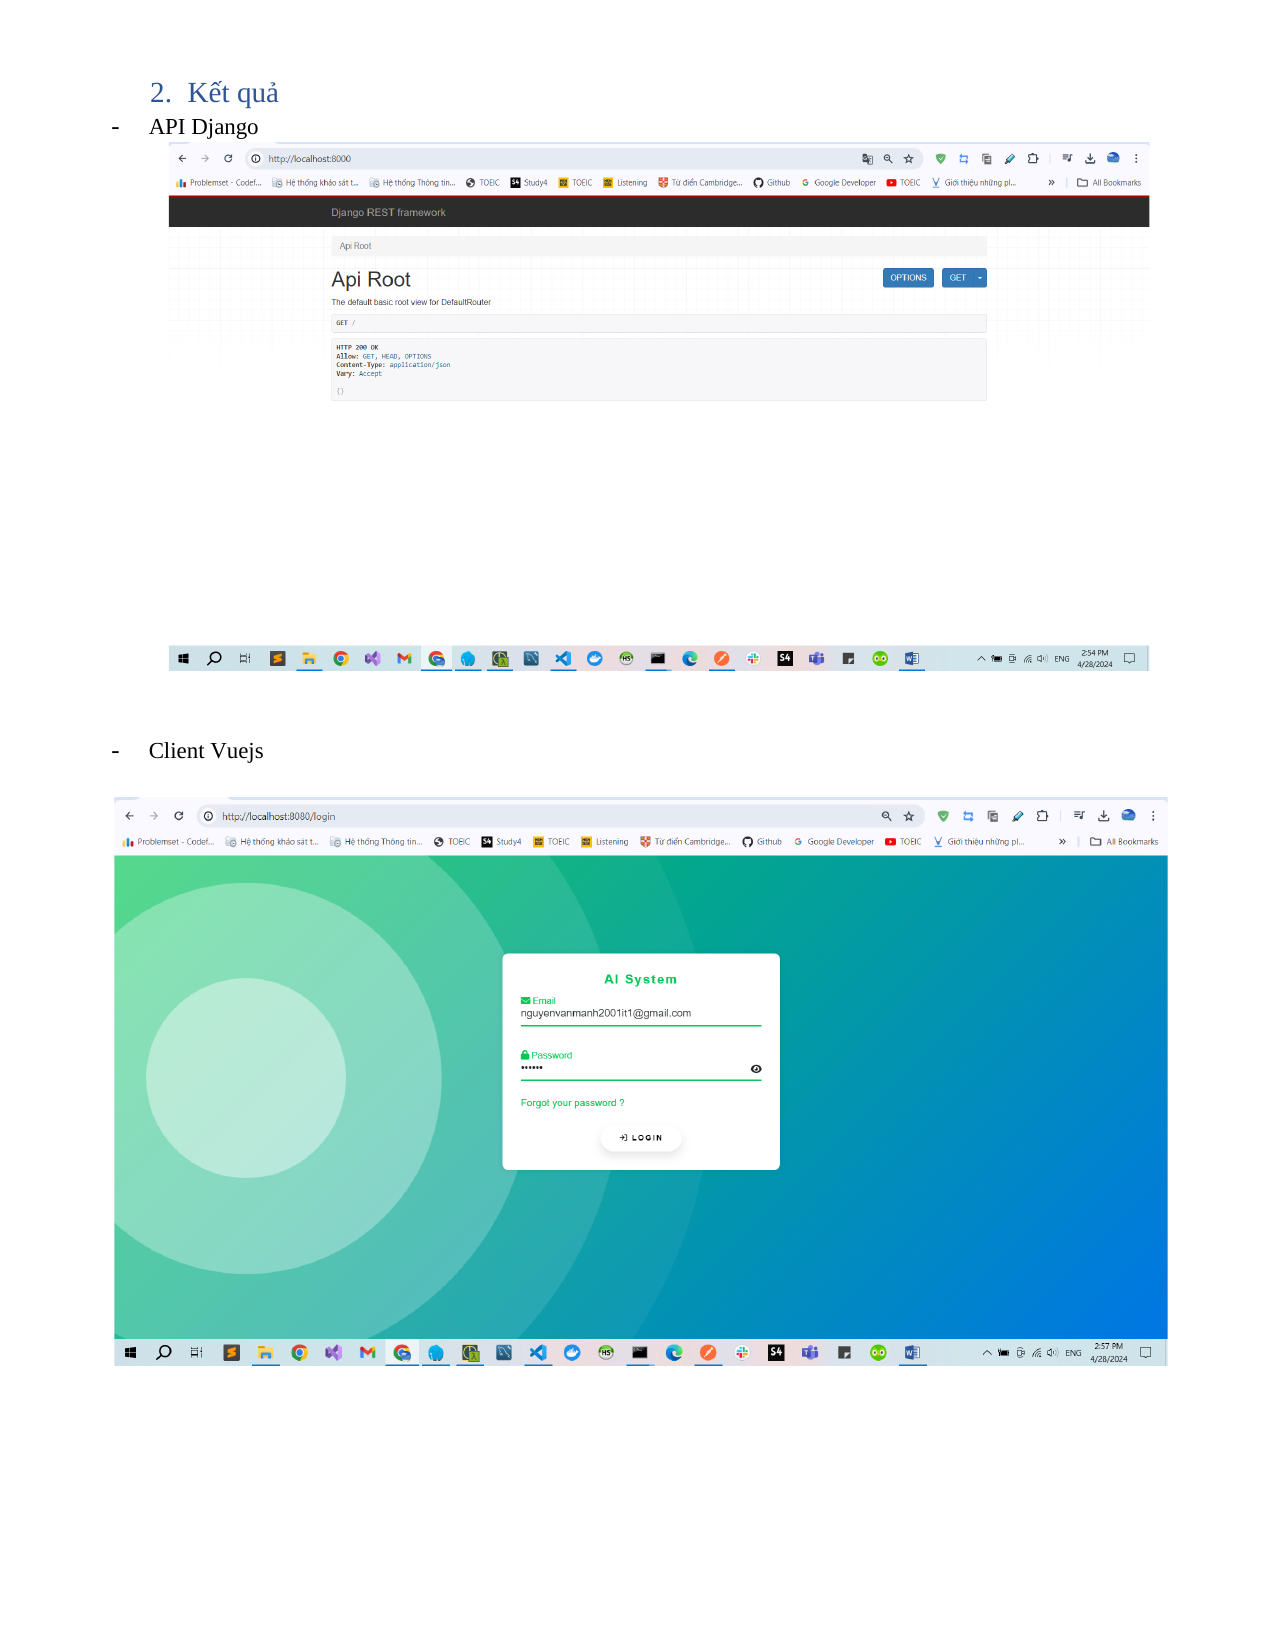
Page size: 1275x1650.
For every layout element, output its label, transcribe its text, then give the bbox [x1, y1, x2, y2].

list API Django [111, 111, 1207, 140]
list Client Vuejs [111, 735, 1207, 764]
picture [168, 142, 1150, 671]
subtitle Kết quả [150, 75, 1207, 108]
picture [114, 797, 1168, 1366]
